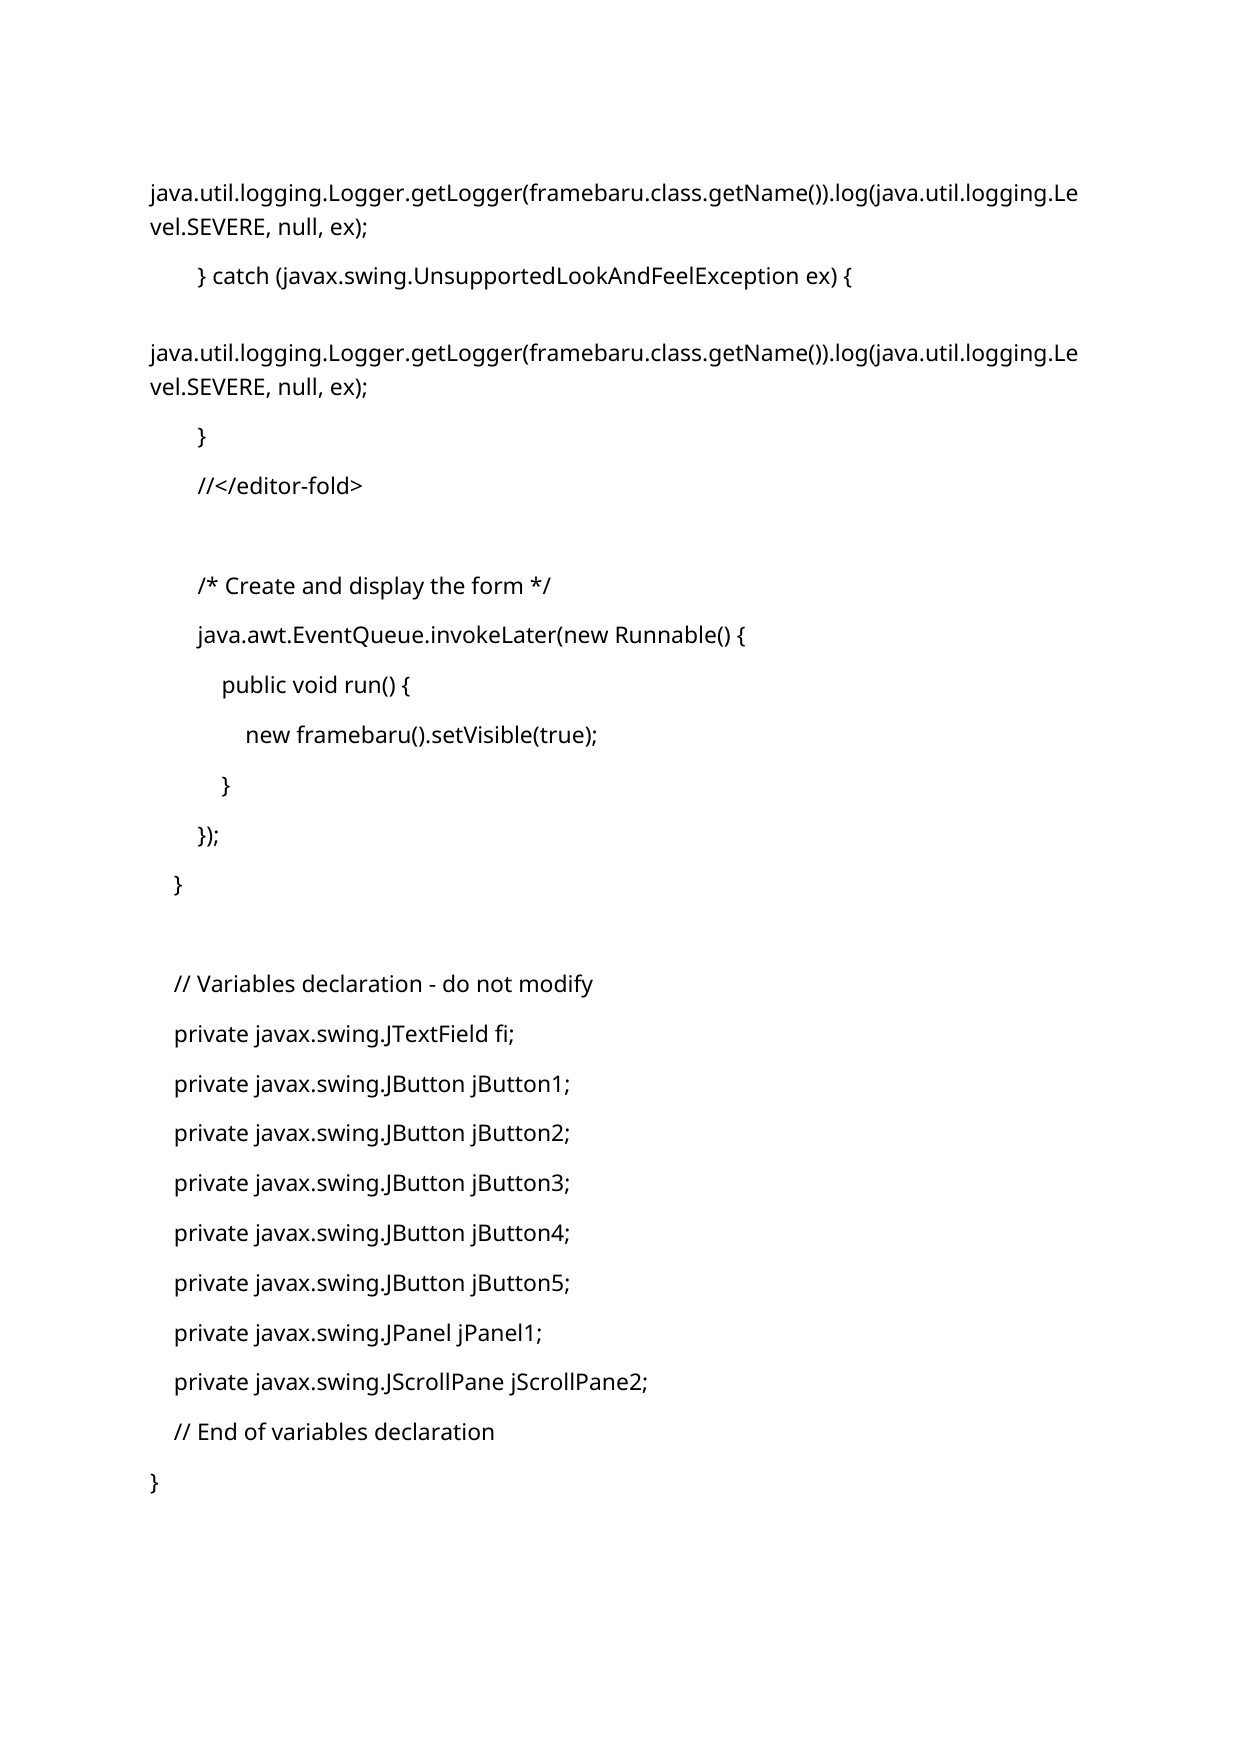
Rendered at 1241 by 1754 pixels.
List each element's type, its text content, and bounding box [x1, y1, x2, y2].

text private javax.swing.JButton jButton4; [150, 1217, 1090, 1248]
text } [150, 1466, 1090, 1497]
text } catch (javax.swing.UnsupportedLookAndFeelException ex) { [150, 260, 1090, 291]
text public void run() { [150, 669, 1090, 700]
text // End of variables declaration [150, 1416, 1090, 1447]
text // Variables declaration - do not modify [150, 968, 1090, 999]
text private javax.swing.JPanel jPanel1; [150, 1316, 1090, 1348]
text private javax.swing.JButton jButton3; [150, 1167, 1090, 1198]
text } [150, 420, 1090, 451]
text java.awt.EventQueue.invokeLater(new Runnable() { [150, 619, 1090, 651]
text java.util.logging.Logger.getLogger(framebaru.class.getName()).log(java.util.logging.Level.SEVERE, null, ex); [150, 150, 1090, 242]
text new framebaru().setVisible(true); [150, 719, 1090, 750]
text private javax.swing.JTextField fi; [150, 1018, 1090, 1049]
text }); [150, 818, 1090, 850]
text java.util.logging.Logger.getLogger(framebaru.class.getName()).log(java.util.logging.Level.SEVERE, null, ex); [150, 310, 1090, 402]
text } [150, 868, 1090, 899]
text } [150, 769, 1090, 800]
text private javax.swing.JButton jButton5; [150, 1267, 1090, 1298]
text //</editor-fold> [150, 470, 1090, 501]
text private javax.swing.JButton jButton1; [150, 1067, 1090, 1099]
text private javax.swing.JScrollPane jScrollPane2; [150, 1366, 1090, 1397]
text /* Create and display the form */ [150, 569, 1090, 601]
text private javax.swing.JButton jButton2; [150, 1117, 1090, 1148]
